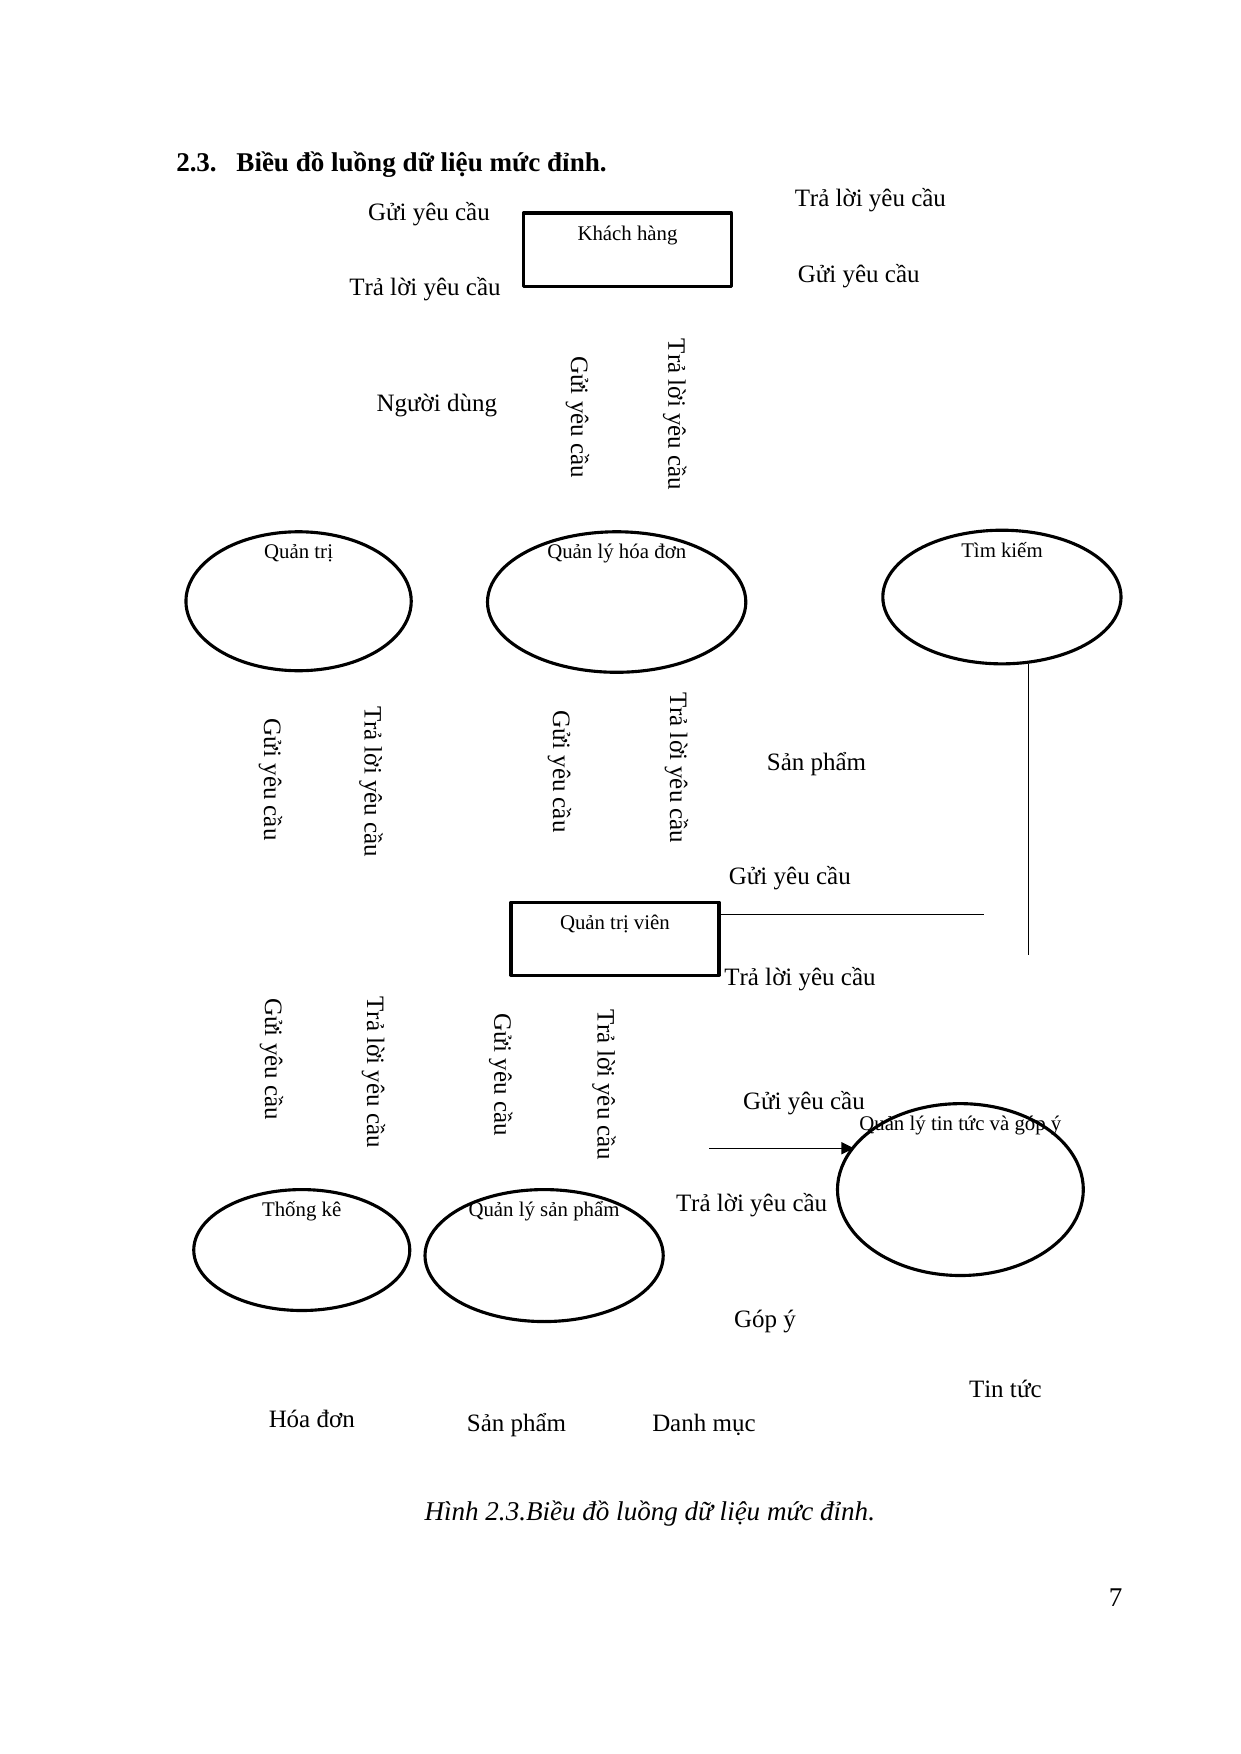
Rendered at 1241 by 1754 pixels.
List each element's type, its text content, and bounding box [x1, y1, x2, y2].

subtitle Biều đồ luồng dữ liệu mức đỉnh. [176, 146, 1122, 177]
text Hình 2.3.Biều đồ luồng dữ liệu mức đỉnh. [177, 1495, 1122, 1527]
